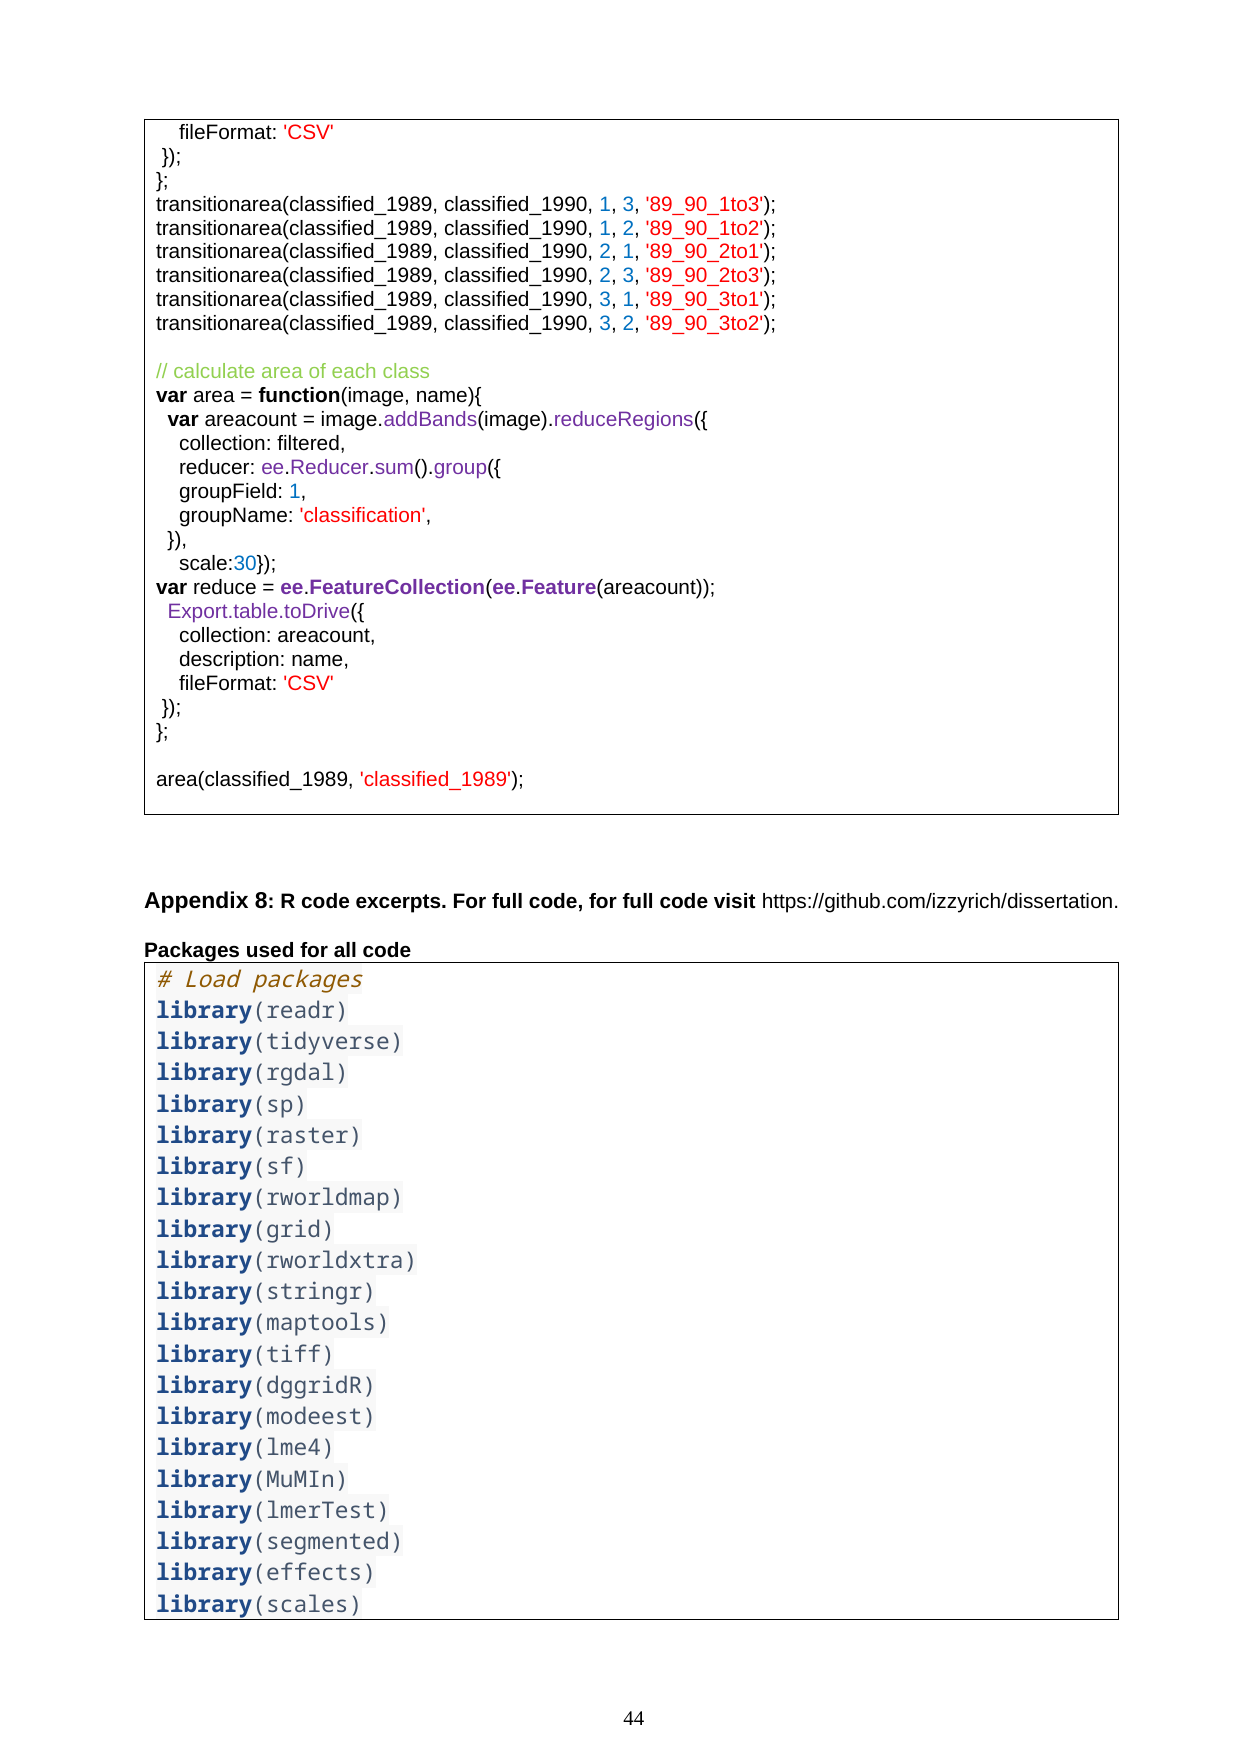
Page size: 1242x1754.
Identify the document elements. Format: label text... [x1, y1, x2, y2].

text Appendix 8: R code excerpts. For full code, for full code visit https://github.com/izzyrich/dissertation. [144, 887, 1123, 914]
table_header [145, 120, 1118, 814]
text Packages used for all code [144, 938, 1123, 962]
